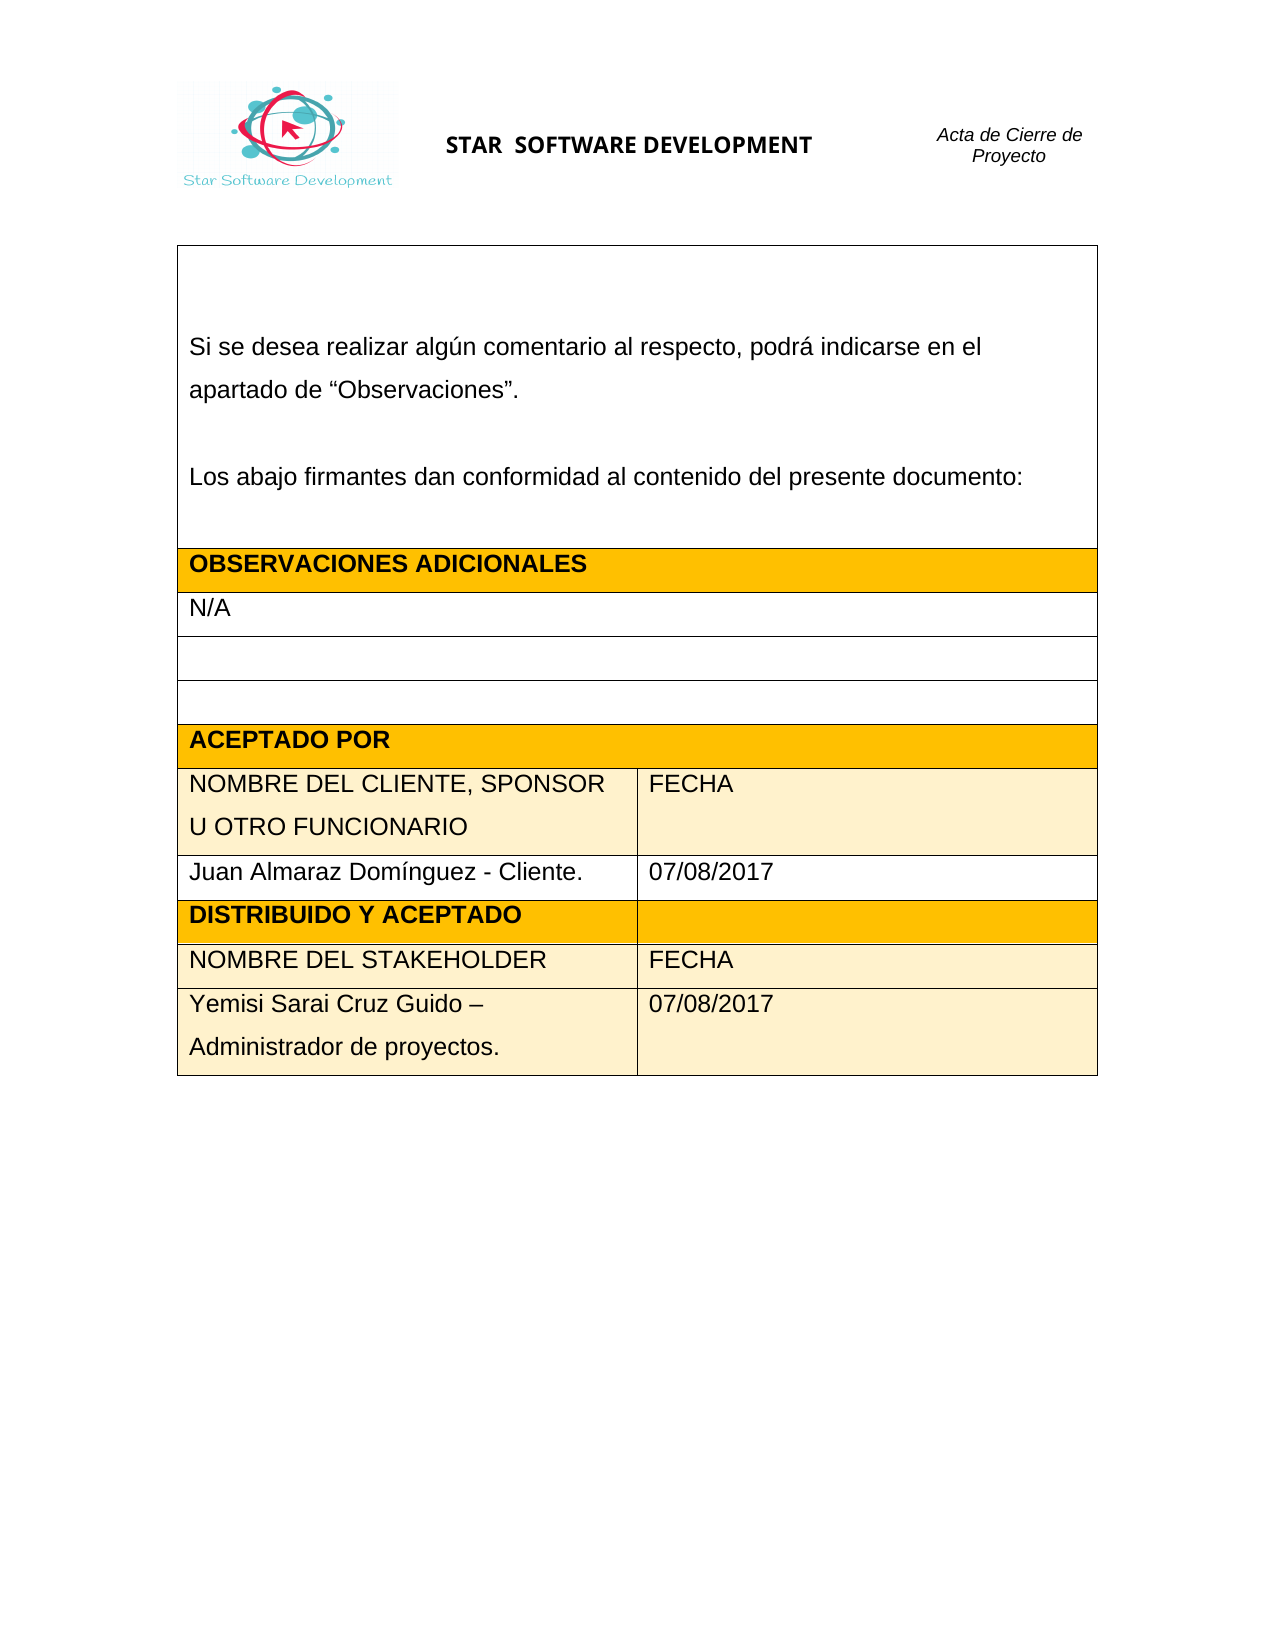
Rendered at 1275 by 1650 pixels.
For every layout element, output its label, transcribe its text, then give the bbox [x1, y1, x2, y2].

table_cell 07/08/2017 [638, 989, 1097, 1075]
table_cell [638, 901, 1097, 943]
table_cell Juan Almaraz Domínguez - Cliente. [178, 856, 637, 899]
table_cell ACEPTADO POR [178, 725, 1097, 768]
table_cell [178, 637, 1097, 680]
table_cell [178, 681, 1097, 724]
table_cell OBSERVACIONES ADICIONALES [178, 549, 1097, 592]
table_cell DISTRIBUIDO Y ACEPTADO [178, 901, 637, 943]
table_cell NOMBRE DEL CLIENTE, SPONSOR U OTRO FUNCIONARIO [178, 769, 637, 855]
table_cell FECHA [638, 769, 1097, 855]
picture [177, 81, 399, 188]
table_cell N/A [178, 593, 1097, 636]
table_cell NOMBRE DEL STAKEHOLDER [178, 945, 637, 988]
table_cell 07/08/2017 [638, 856, 1097, 899]
table_cell Yemisi Sarai Cruz Guido – Administrador de proyectos. [178, 989, 637, 1075]
table_cell FECHA [638, 945, 1097, 988]
